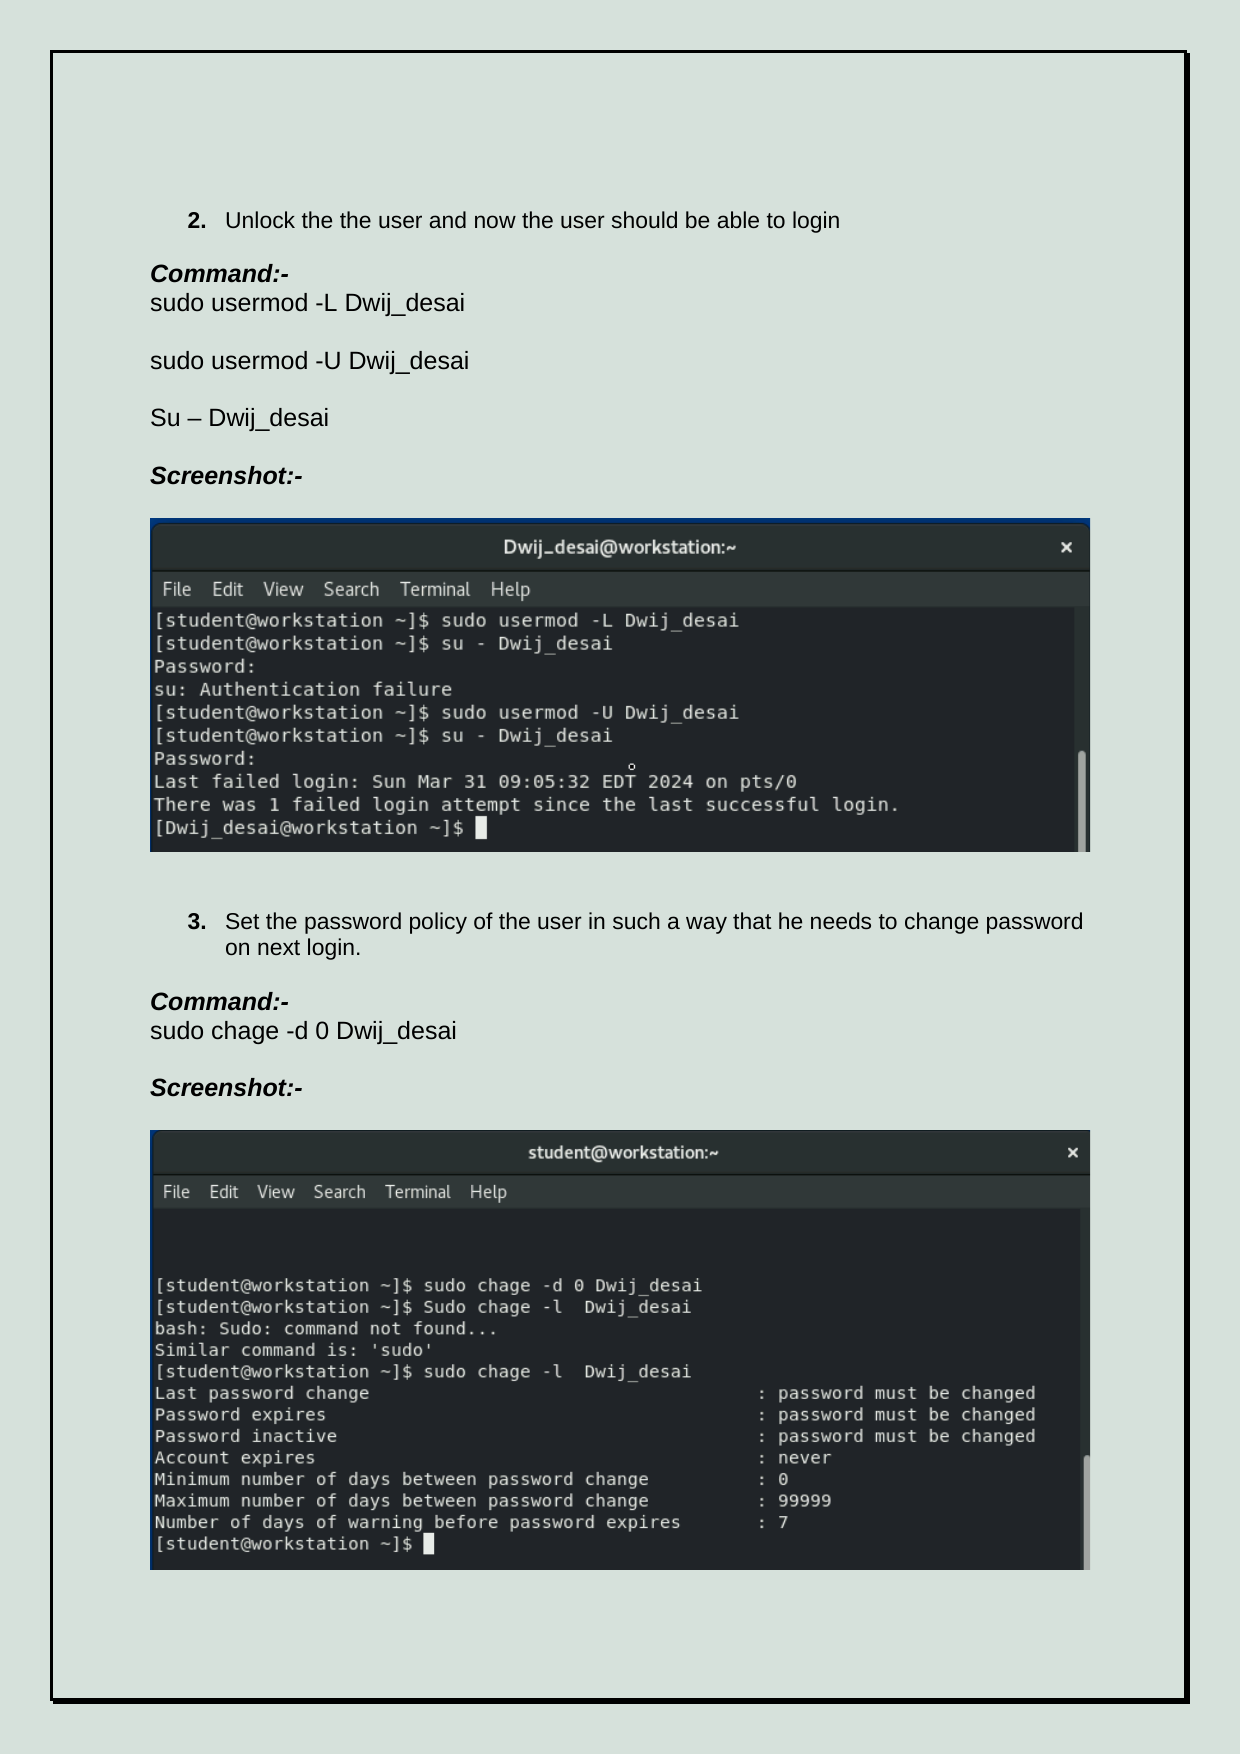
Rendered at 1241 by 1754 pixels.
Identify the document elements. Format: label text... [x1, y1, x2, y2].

text sudo usermod -U Dwij_desai [150, 346, 1087, 374]
text Screenshot:- [150, 461, 1087, 489]
text Screenshot:- [150, 1073, 1087, 1102]
text Command:- [150, 987, 1087, 1016]
text sudo usermod -L Dwij_desai [150, 288, 1087, 317]
text Su – Dwij_desai [150, 403, 1087, 432]
picture [150, 518, 1091, 852]
text sudo chage -d 0 Dwij_desai [150, 1016, 1087, 1044]
list Set the password policy of the user in such a way that he needs to change password on next login. [187, 908, 1087, 961]
list Unlock the the user and now the user should be able to login [187, 207, 1087, 233]
picture [150, 1130, 1091, 1570]
text Command:- [150, 259, 1087, 288]
